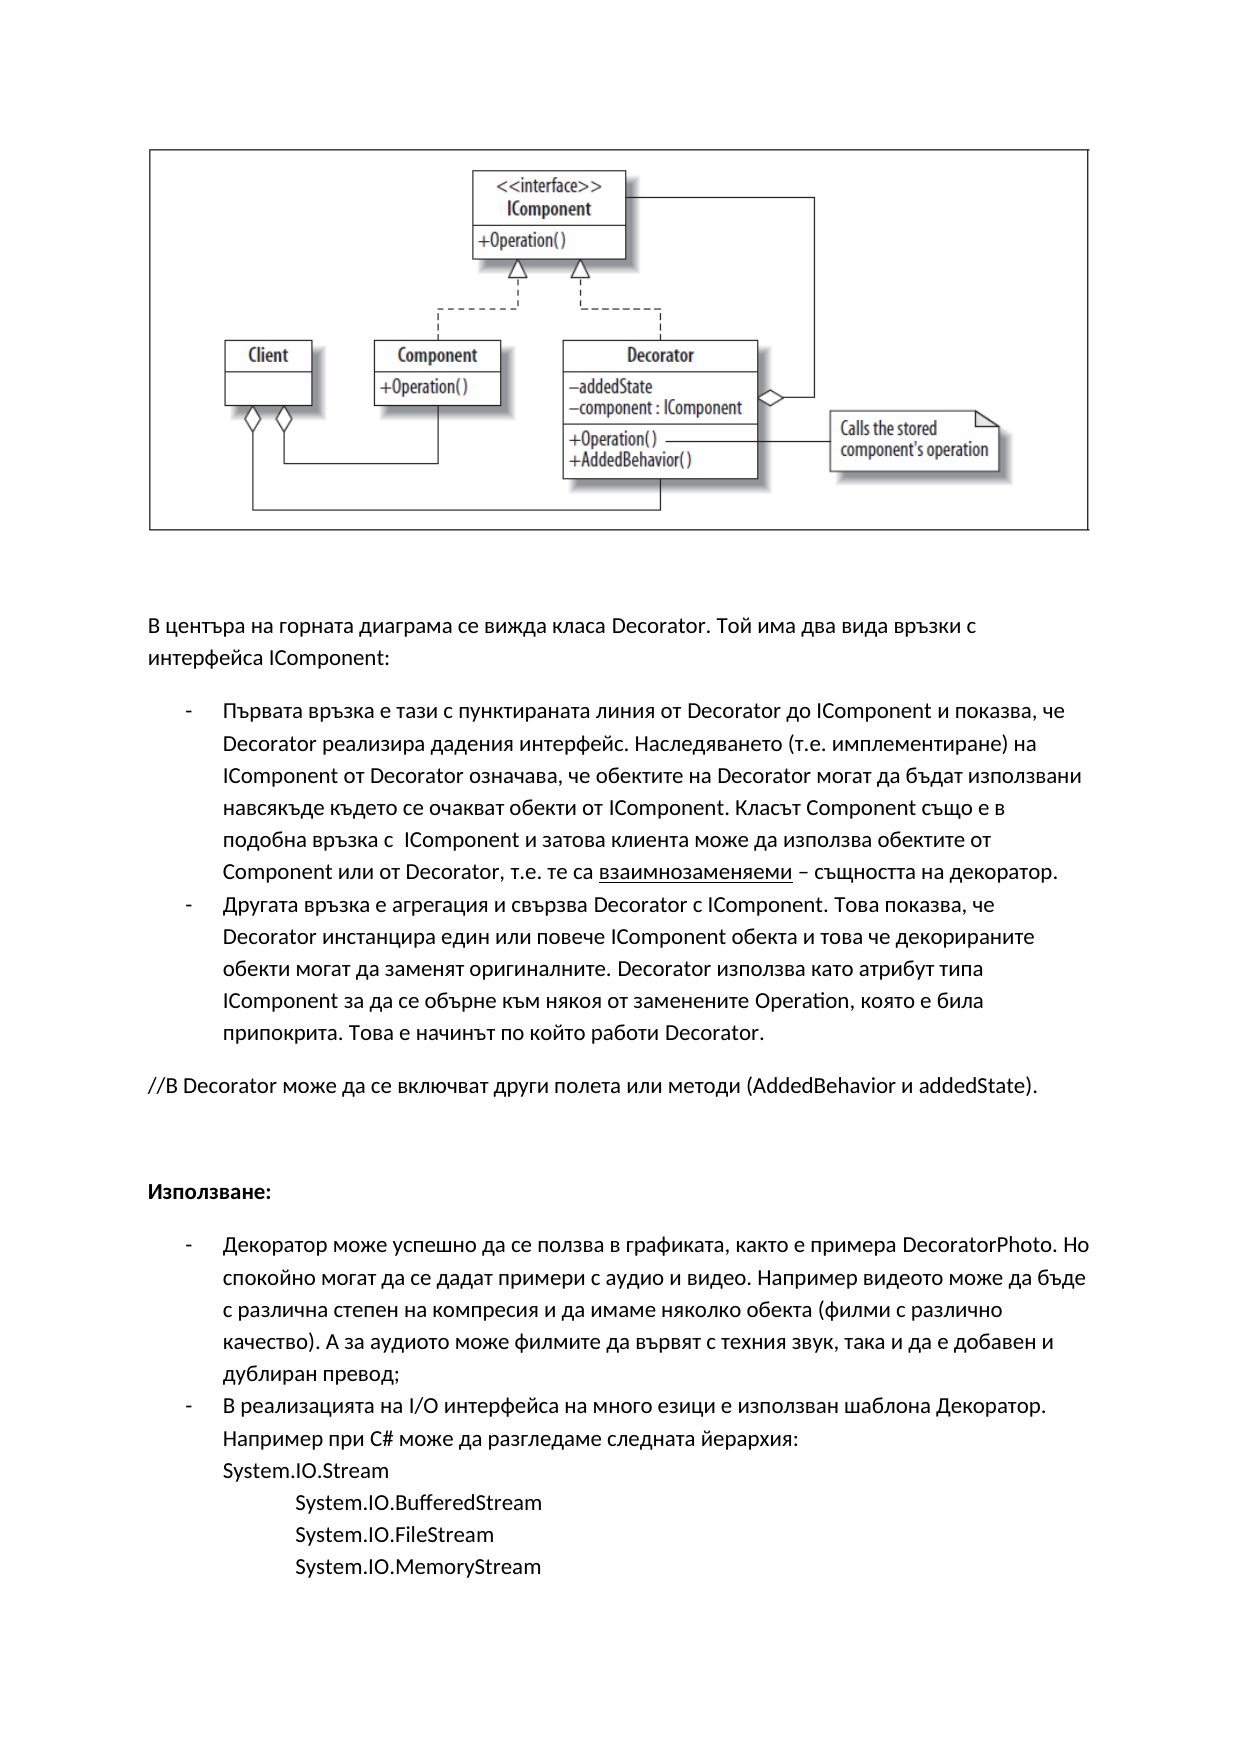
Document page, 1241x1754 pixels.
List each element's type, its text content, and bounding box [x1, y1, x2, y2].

list System.IO.FileStream [223, 1520, 1093, 1548]
text Използване: [148, 1177, 1093, 1206]
list System.IO.BufferedStream [223, 1488, 1093, 1516]
list Другата връзка е агрегация и свързва Decorator с IComponent. Това показва, че Decorator инстанцира един или повече IComponent обекта и това че декорираните обекти могат да заменят оригиналните. Decorator използва като атрибут типа IComponent за да се обърне към някоя от заменените Operation, която е била припокрита. Това е начинът по който работи Decorator. [185, 890, 1093, 1046]
list В реализацията на I/O интерфейса на много езици е използван шаблона Декоратор. Например при C# може да разгледаме следната йерархия: [185, 1391, 1093, 1452]
list Декоратор може успешно да се ползва в графиката, както е примера DecoratorPhoto. Но спокойно могат да се дадат примери с аудио и видео. Например видеото може да бъде с различна степен на компресия и да имаме няколко обекта (филми с различно качество). А за аудиото може филмите да вървят с техния звук, така и да е добавен и дублиран превод; [185, 1231, 1093, 1387]
picture [147, 147, 1093, 534]
text В центъра на горната диаграма се вижда класа Decorator. Той има два вида връзки с интерфейса IComponent: [148, 611, 1093, 672]
list Първата връзка е тази с пунктираната линия от Decorator до IComponent и показва, че Decorator реализира дадения интерфейс. Наследяването (т.е. имплементиране) на IComponent от Decorator означава, че обектите на Decorator могат да бъдат използвани навсякъде където се очакват обекти от IComponent. Класът Component също е в подобна връзка с IComponent и затова клиента може да използва обектите от Component или от Decorator, т.е. те са взаимнозаменяеми – същността на декоратор. [185, 697, 1093, 886]
list System.IO.MemoryStream [223, 1552, 1093, 1580]
list System.IO.Stream [223, 1456, 1093, 1484]
text //В Decorator може да се включват други полета или методи (АddedBehavior и addedState). [148, 1071, 1093, 1099]
